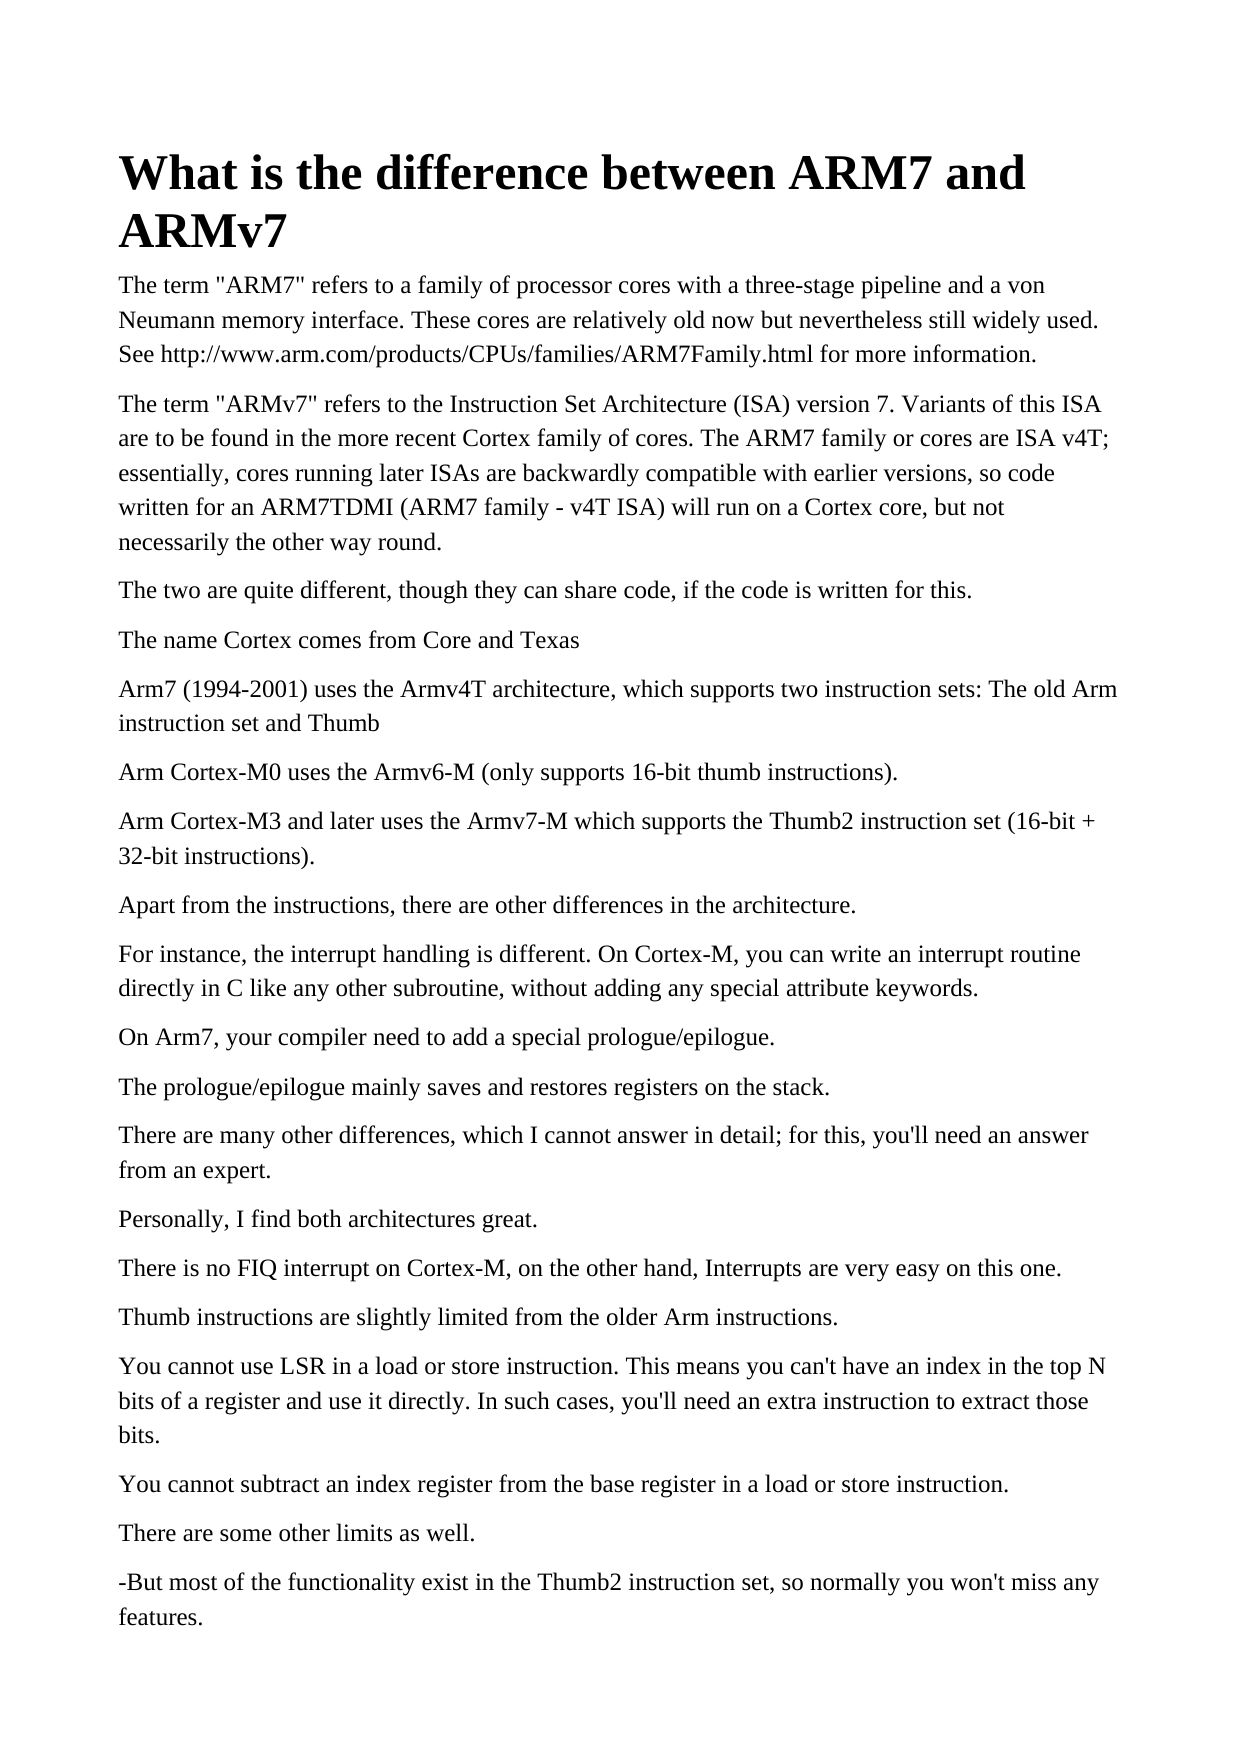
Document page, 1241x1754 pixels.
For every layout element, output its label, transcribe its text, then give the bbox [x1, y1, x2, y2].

text Personally, I find both architectures great. [118, 1204, 1122, 1233]
text Arm Cortex-M3 and later uses the Armv7-M which supports the Thumb2 instruction set (16-bit + 32-bit instructions). [118, 806, 1122, 869]
text -But most of the functionality exist in the Thumb2 instruction set, so normally you won't miss any features. [118, 1567, 1122, 1631]
text Arm Cortex-M0 uses the Armv6-M (only supports 16-bit thumb instructions). [118, 757, 1122, 786]
text For instance, the interrupt handling is different. On Cortex-M, you can write an interrupt routine directly in C like any other subroutine, without adding any special attribute keywords. [118, 939, 1122, 1002]
text The name Cortex comes from Core and Texas [118, 625, 1122, 653]
text Arm7 (1994-2001) uses the Armv4T architecture, which supports two instruction sets: The old Arm instruction set and Thumb [118, 674, 1122, 737]
text The two are quite different, though they can share code, if the code is written for this. [118, 576, 1122, 604]
text Apart from the instructions, there are other differences in the architecture. [118, 890, 1122, 919]
text The term "ARMv7" refers to the Instruction Set Architecture (ISA) version 7. Variants of this ISA are to be found in the more recent Cortex family of cores. The ARM7 family or cores are ISA v4T; essentially, cores running later ISAs are backwardly compatible with earlier versions, so code written for an ARM7TDMI (ARM7 family - v4T ISA) will run on a Cortex core, but not necessarily the other way round. [118, 389, 1122, 555]
text There is no FIQ interrupt on Cortex-M, on the other hand, Interrupts are very easy on this one. [118, 1253, 1122, 1282]
text There are many other differences, which I cannot answer in detail; for this, you'll need an answer from an expert. [118, 1121, 1122, 1184]
text You cannot subtract an index register from the base register in a load or store instruction. [118, 1469, 1122, 1498]
text There are some other limits as well. [118, 1518, 1122, 1547]
text Thumb instructions are slightly limited from the older Arm instructions. [118, 1302, 1122, 1331]
text The term "ARM7" refers to a family of processor cores with a three-stage pipeline and a von Neumann memory interface. These cores are relatively old now but nevertheless still widely used. See http://www.arm.com/products/CPUs/families/ARM7Family.html for more information. [118, 271, 1122, 368]
text The prologue/epilogue mainly saves and restores registers on the stack. [118, 1072, 1122, 1100]
text You cannot use LSR in a load or store instruction. This means you can't have an index in the top N bits of a register and use it directly. In such cases, you'll need an extra instruction to extract those bits. [118, 1351, 1122, 1449]
text On Arm7, your compiler need to add a special prologue/epilogue. [118, 1022, 1122, 1051]
subtitle What is the difference between ARM7 and ARMv7 [118, 143, 1122, 258]
